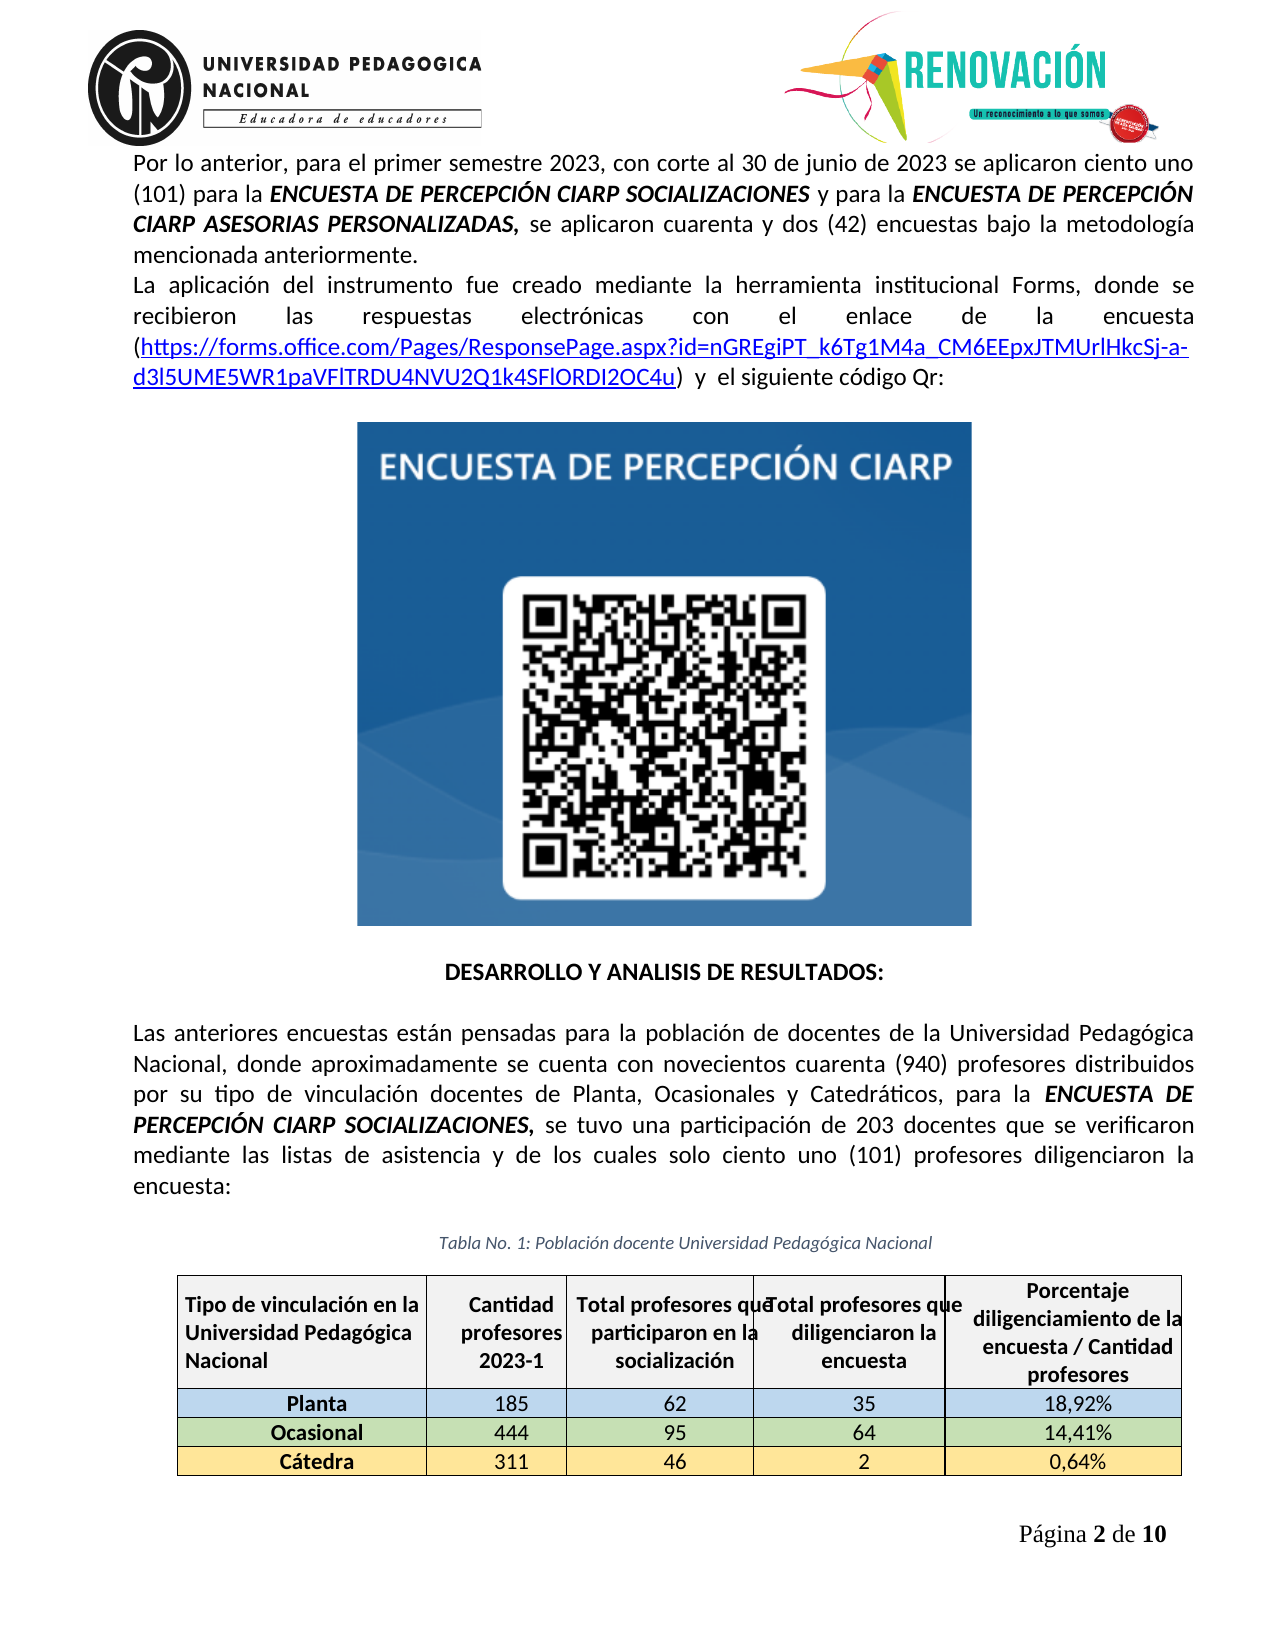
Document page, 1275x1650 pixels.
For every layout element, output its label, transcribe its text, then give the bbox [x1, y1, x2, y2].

text Por lo anterior, para el primer semestre 2023, con corte al 30 de junio de 2023 se aplicaron ciento uno (101) para la ENCUESTA DE PERCEPCIÓN CIARP SOCIALIZACIONES y para la ENCUESTA DE PERCEPCIÓN CIARP ASESORIAS PERSONALIZADAS, se aplicaron cuarenta y dos (42) encuestas bajo la metodología mencionada anteriormente. [133, 148, 1196, 270]
table_cell Planta [178, 1389, 426, 1417]
table_cell 0,64% [946, 1447, 1181, 1475]
table_cell 444 [427, 1418, 566, 1446]
table_cell 185 [427, 1389, 566, 1417]
table_cell 14,41% [946, 1418, 1181, 1446]
table_header Total profesores que participaron en la socialización [567, 1276, 753, 1388]
picture [357, 422, 972, 926]
table_cell 18,92% [946, 1389, 1181, 1417]
table_cell 311 [427, 1447, 566, 1475]
table_header Tipo de vinculación en la Universidad Pedagógica Nacional [178, 1276, 426, 1388]
picture [783, 11, 1159, 142]
text La aplicación del instrumento fue creado mediante la herramienta institucional Forms, donde se recibieron las respuestas electrónicas con el enlace de la encuesta (https://forms.office.com/Pages/ResponsePage.aspx?id=nGREgiPT_k6Tg1M4a_CM6EEpxJTMUrlHkcSj-a-d3l5UME5WR1paVFlTRDU4NVU2Q1k4SFlORDI2OC4u) y el siguiente código Qr: [133, 270, 1196, 392]
text Las anteriores encuestas están pensadas para la población de docentes de la Universidad Pedagógica Nacional, donde aproximadamente se cuenta con novecientos cuarenta (940) profesores distribuidos por su tipo de vinculación docentes de Planta, Ocasionales y Catedráticos, para la ENCUESTA DE PERCEPCIÓN CIARP SOCIALIZACIONES, se tuvo una participación de 203 docentes que se verificaron mediante las listas de asistencia y de los cuales solo ciento uno (101) profesores diligenciaron la encuesta: [133, 1017, 1196, 1201]
table_cell Cátedra [178, 1447, 426, 1475]
text DESARROLLO Y ANALISIS DE RESULTADOS: [133, 956, 1196, 987]
table_header Total profesores que diligenciaron la encuesta [754, 1276, 944, 1388]
table_cell Ocasional [178, 1418, 426, 1446]
table_header Cantidad profesores 2023-1 [427, 1276, 566, 1388]
table_header Porcentaje diligenciamiento de la encuesta / Cantidad profesores [946, 1276, 1181, 1388]
table_cell 95 [567, 1418, 753, 1446]
table_cell 35 [754, 1389, 944, 1417]
table_cell 64 [754, 1418, 944, 1446]
table_cell 2 [754, 1447, 944, 1475]
text Tabla No. 1: Población docente Universidad Pedagógica Nacional [177, 1231, 1196, 1254]
table_cell 46 [567, 1447, 753, 1475]
table_cell 62 [567, 1389, 753, 1417]
